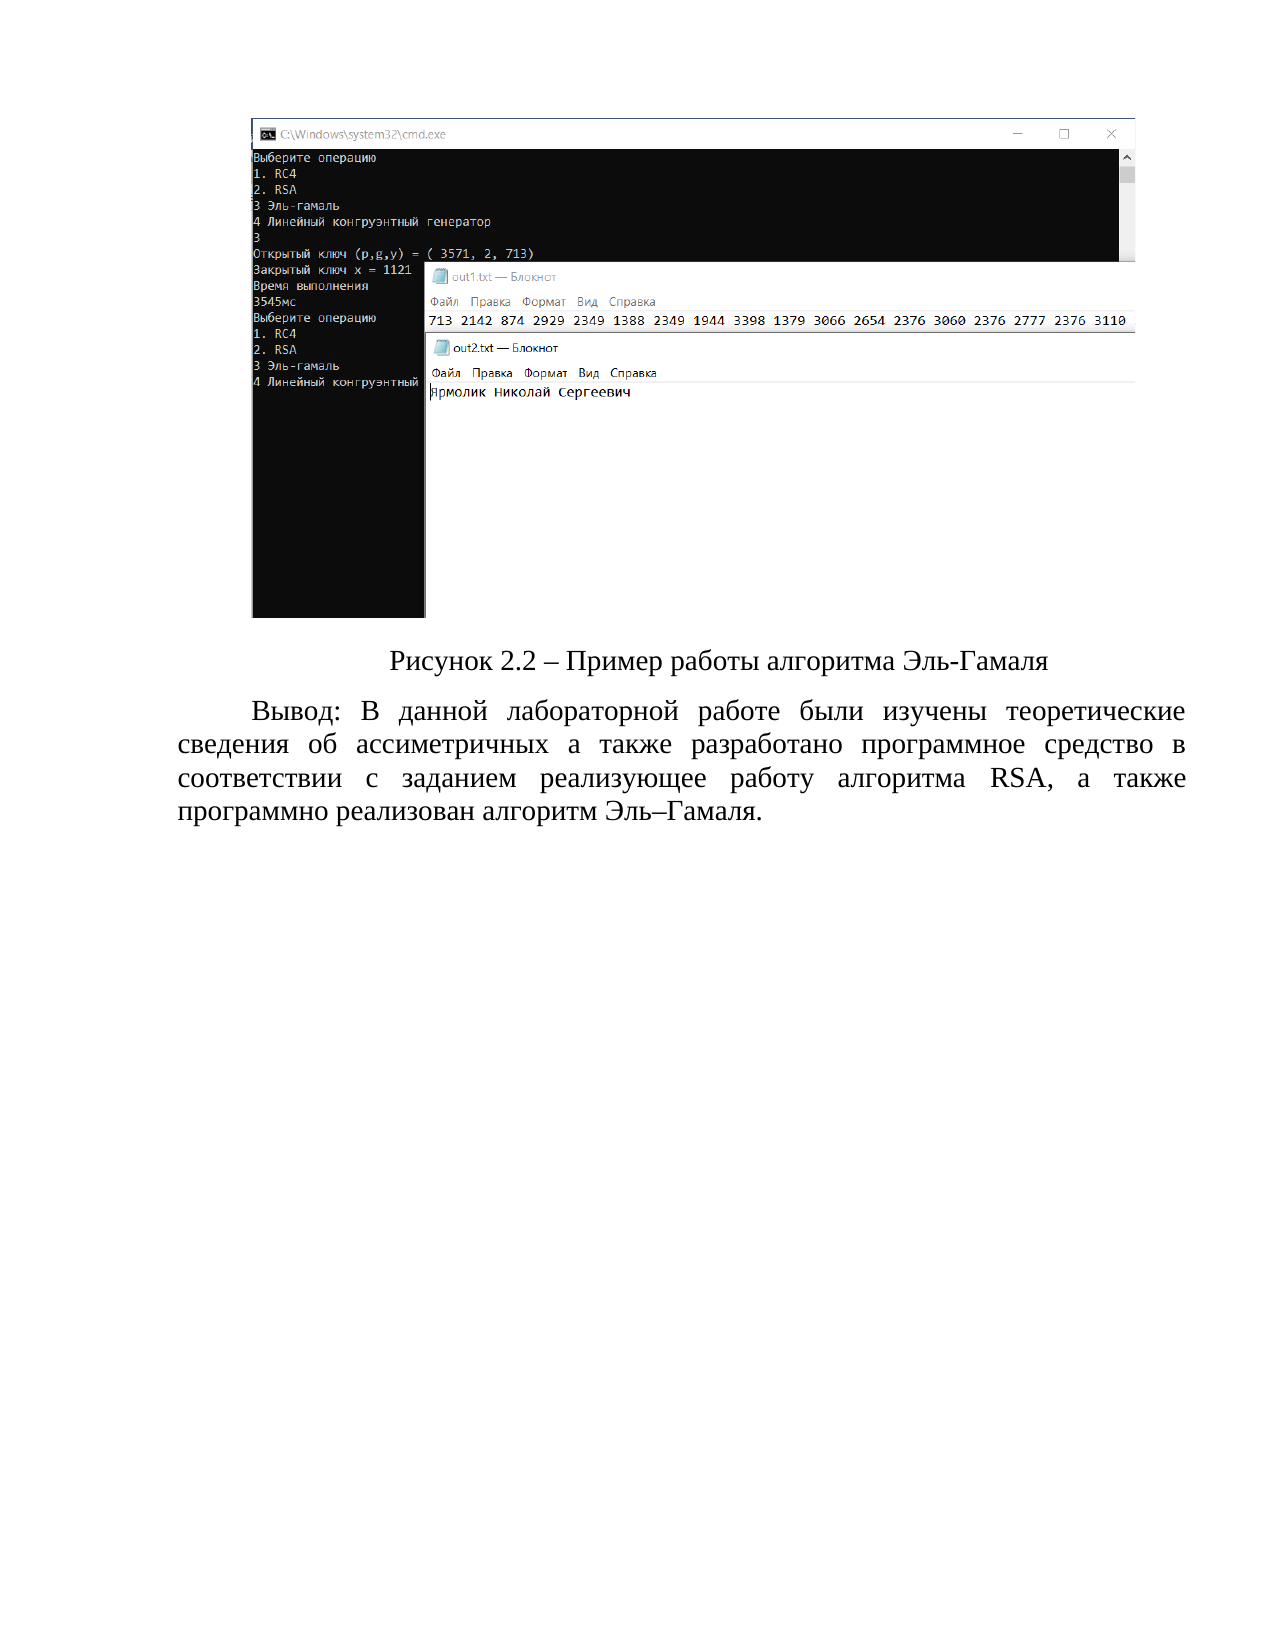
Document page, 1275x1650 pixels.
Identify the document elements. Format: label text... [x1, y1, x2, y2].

picture [251, 118, 1136, 618]
text Рисунок 2.2 – Пример работы алгоритма Эль-Гамаля [177, 643, 1186, 676]
text Вывод: В данной лабораторной работе были изучены теоретические сведения об ассиметричных а также разработано программное средство в соответствии с заданием реализующее работу алгоритма RSA, а также программно реализован алгоритм Эль–Гамаля. [177, 693, 1186, 827]
